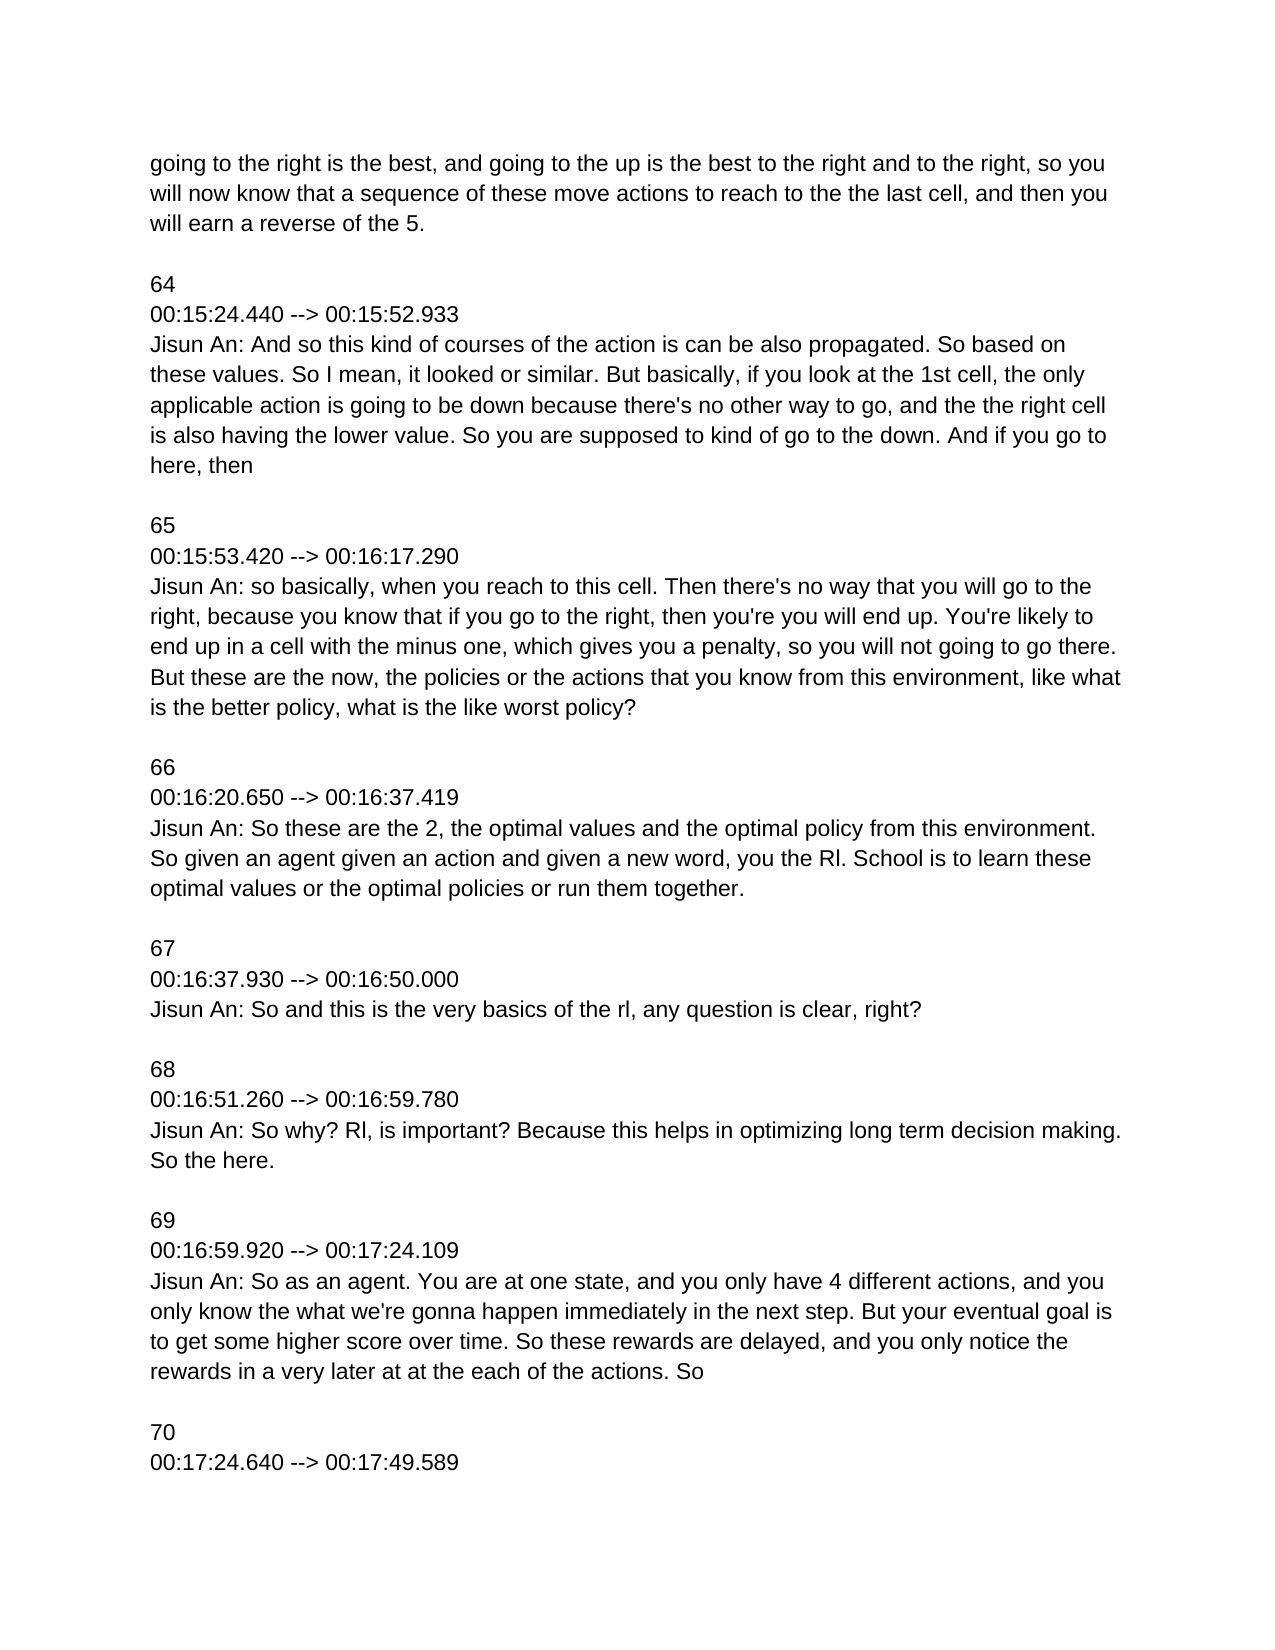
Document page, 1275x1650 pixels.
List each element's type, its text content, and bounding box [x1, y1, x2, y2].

text 64 [150, 271, 1125, 297]
text Jisun An: So and this is the very basics of the rl, any question is clear, right? [150, 996, 1125, 1022]
text 00:16:51.260 --> 00:16:59.780 [150, 1086, 1125, 1113]
text 70 [150, 1419, 1125, 1445]
text 00:17:24.640 --> 00:17:49.589 [150, 1449, 1125, 1475]
text 68 [150, 1056, 1125, 1083]
text 00:16:20.650 --> 00:16:37.419 [150, 784, 1125, 811]
text 00:16:59.920 --> 00:17:24.109 [150, 1237, 1125, 1264]
text Jisun An: And so this kind of courses of the action is can be also propagated. So based on these values. So I mean, it looked or similar. But basically, if you look at the 1st cell, the only applicable action is going to be down because there's no other way to go, and the the right cell is also having the lower value. So you are supposed to kind of go to the down. And if you go to here, then [150, 331, 1125, 478]
text 66 [150, 754, 1125, 781]
text Jisun An: So these are the 2, the optimal values and the optimal policy from this environment. So given an agent given an action and given a new word, you the Rl. School is to learn these optimal values or the optimal policies or run them together. [150, 814, 1125, 901]
text 00:15:24.440 --> 00:15:52.933 [150, 301, 1125, 327]
text Jisun An: so basically, when you reach to this cell. Then there's no way that you will go to the right, because you know that if you go to the right, then you're you will end up. You're likely to end up in a cell with the minus one, which gives you a penalty, so you will not going to go there. But these are the now, the policies or the actions that you know from this environment, like what is the better policy, what is the like worst policy? [150, 573, 1125, 720]
text 00:16:37.930 --> 00:16:50.000 [150, 966, 1125, 992]
text 00:15:53.420 --> 00:16:17.290 [150, 543, 1125, 569]
text 67 [150, 935, 1125, 962]
text 69 [150, 1207, 1125, 1234]
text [150, 150, 1125, 237]
text 65 [150, 512, 1125, 539]
text Jisun An: So why? Rl, is important? Because this helps in optimizing long term decision making. So the here. [150, 1117, 1125, 1173]
text Jisun An: So as an agent. You are at one state, and you only have 4 different actions, and you only know the what we're gonna happen immediately in the next step. But your eventual goal is to get some higher score over time. So these rewards are delayed, and you only notice the rewards in a very later at at the each of the actions. So [150, 1268, 1125, 1385]
